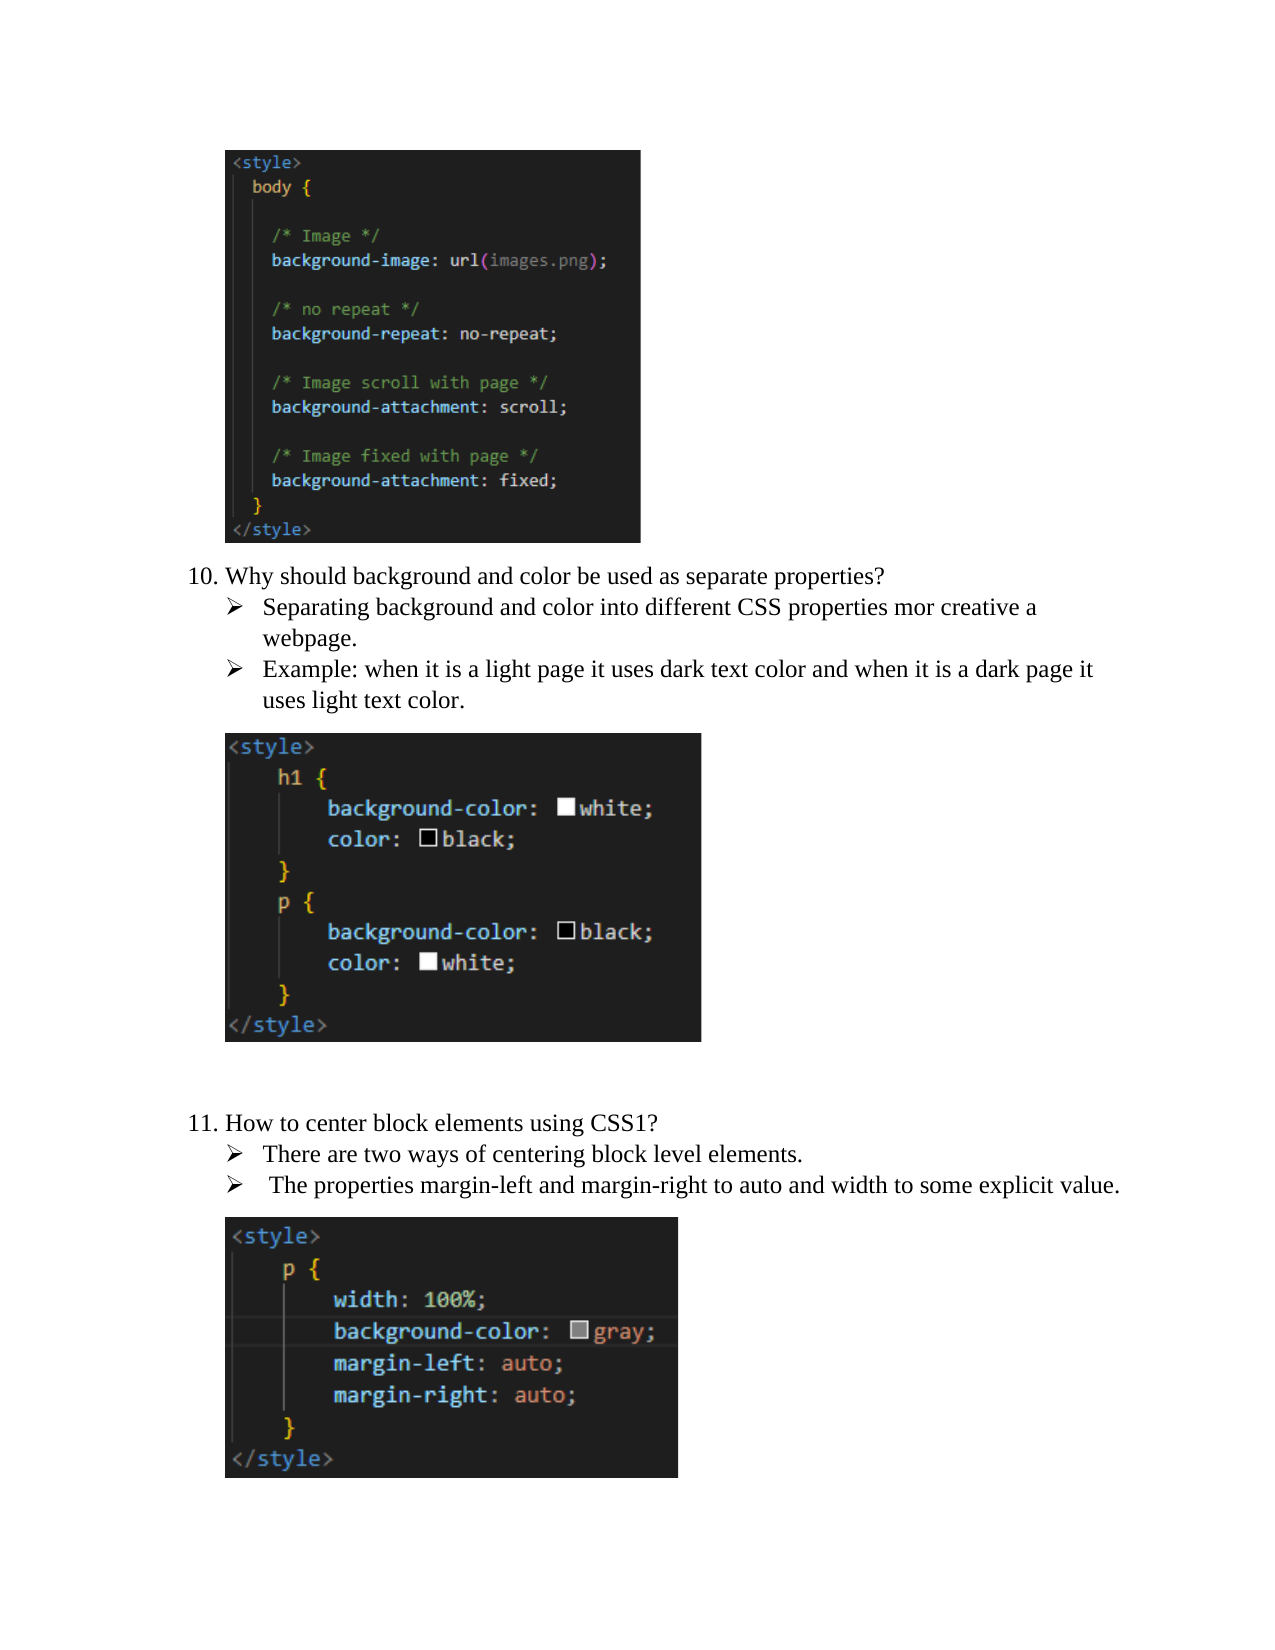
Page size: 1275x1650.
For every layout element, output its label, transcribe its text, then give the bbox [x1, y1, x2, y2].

list Separating background and color into different CSS properties mor creative a webpage. [225, 592, 1125, 652]
list Example: when it is a light page it uses dark text color and when it is a dark page it uses light text color. [225, 654, 1125, 714]
picture [225, 1217, 679, 1478]
list The properties margin-left and margin-right to auto and width to some explicit value. [225, 1170, 1125, 1199]
list Why should background and color be used as separate properties? [187, 561, 1125, 590]
picture [225, 150, 641, 543]
list How to center block elements using CSS1? [187, 1108, 1125, 1137]
picture [225, 733, 702, 1042]
list There are two ways of centering block level elements. [225, 1139, 1125, 1168]
